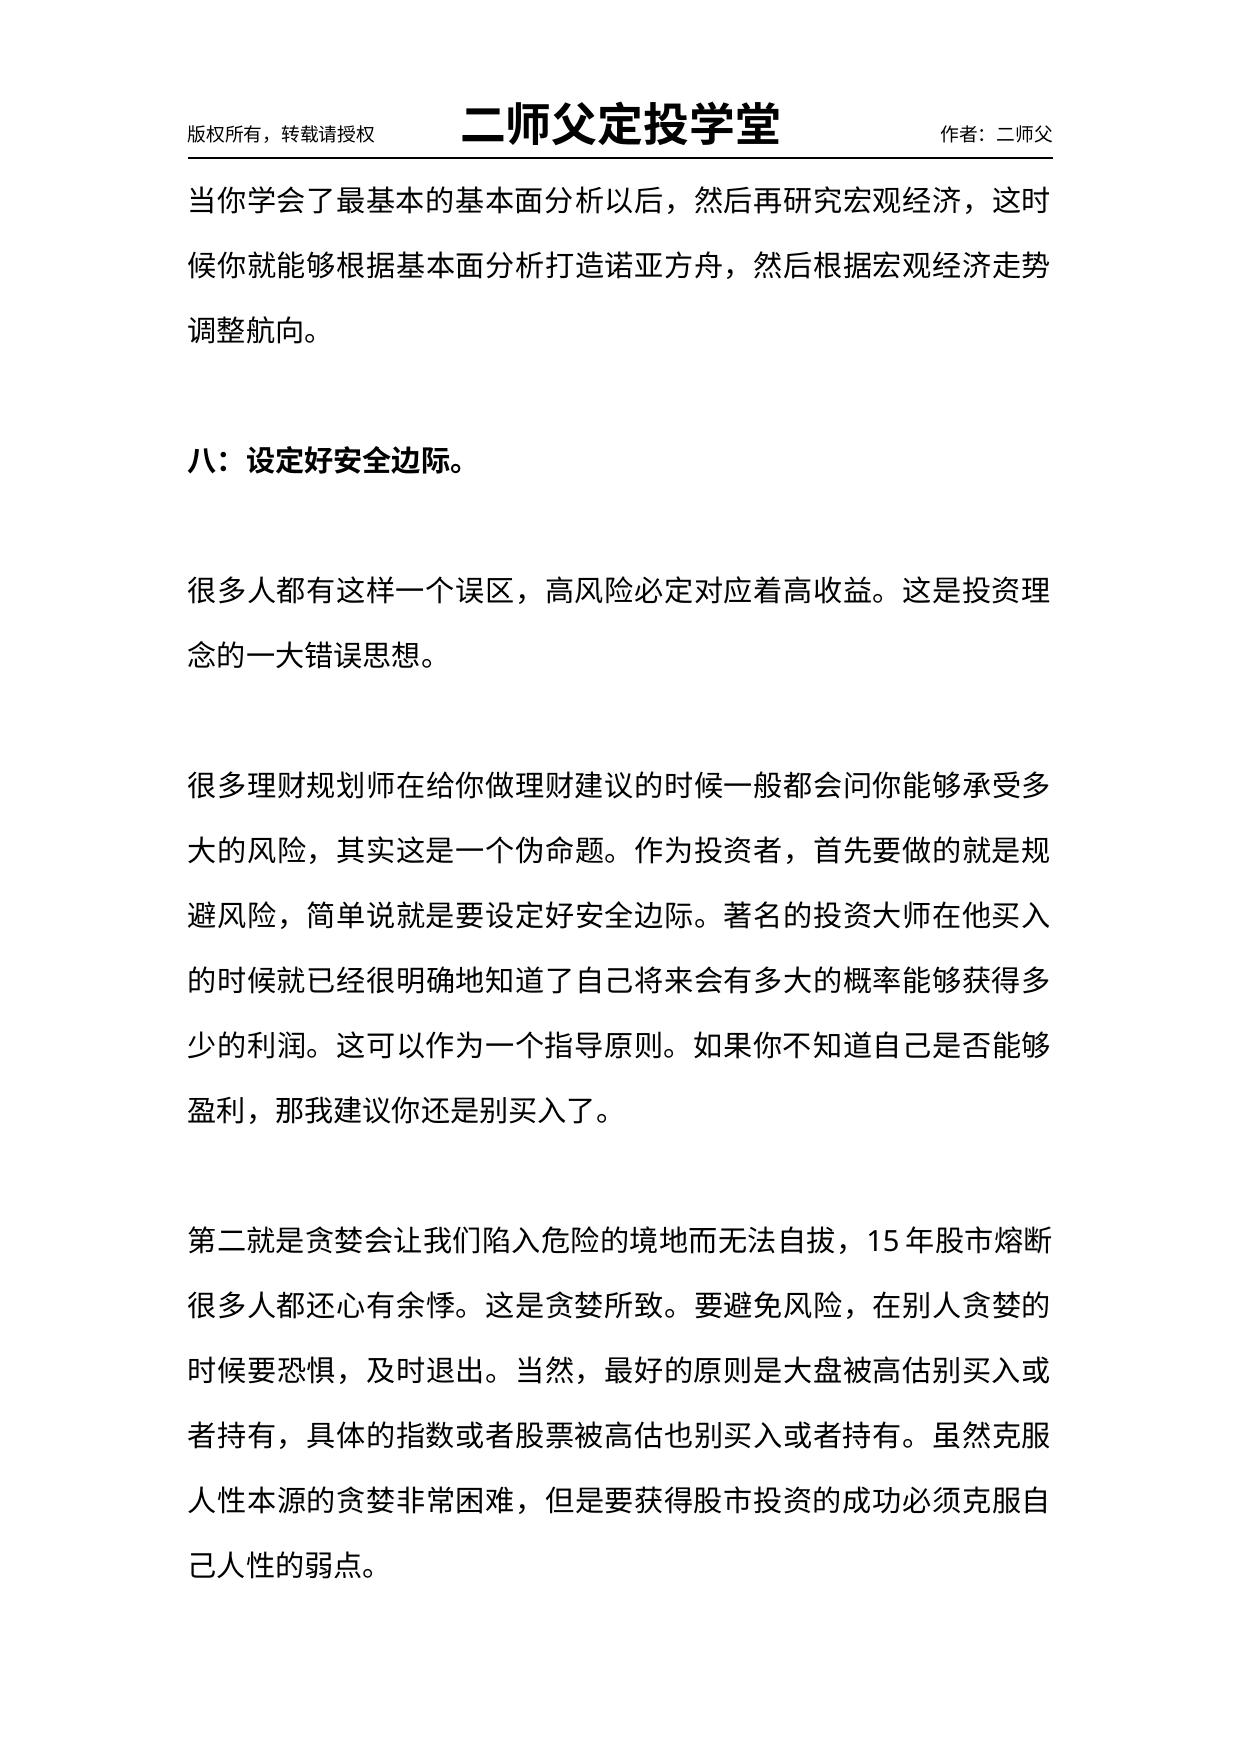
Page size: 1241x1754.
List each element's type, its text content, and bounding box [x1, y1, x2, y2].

text 第二就是贪婪会让我们陷入危险的境地而无法自拔，15年股市熔断很多人都还心有余悸。这是贪婪所致。要避免风险，在别人贪婪的时候要恐惧，及时退出。当然，最好的原则是大盘被高估别买入或者持有，具体的指数或者股票被高估也别买入或者持有。虽然克服人性本源的贪婪非常困难，但是要获得股市投资的成功必须克服自己人性的弱点。 [187, 1206, 1053, 1596]
text 很多人都有这样一个误区，高风险必定对应着高收益。这是投资理念的一大错误思想。 [187, 556, 1053, 686]
text 八：设定好安全边际。 [187, 426, 1053, 491]
text 很多理财规划师在给你做理财建议的时候一般都会问你能够承受多大的风险，其实这是一个伪命题。作为投资者，首先要做的就是规避风险，简单说就是要设定好安全边际。著名的投资大师在他买入的时候就已经很明确地知道了自己将来会有多大的概率能够获得多少的利润。这可以作为一个指导原则。如果你不知道自己是否能够盈利，那我建议你还是别买入了。 [187, 751, 1053, 1141]
text 当你学会了最基本的基本面分析以后，然后再研究宏观经济，这时候你就能够根据基本面分析打造诺亚方舟，然后根据宏观经济走势调整航向。 [187, 166, 1053, 361]
